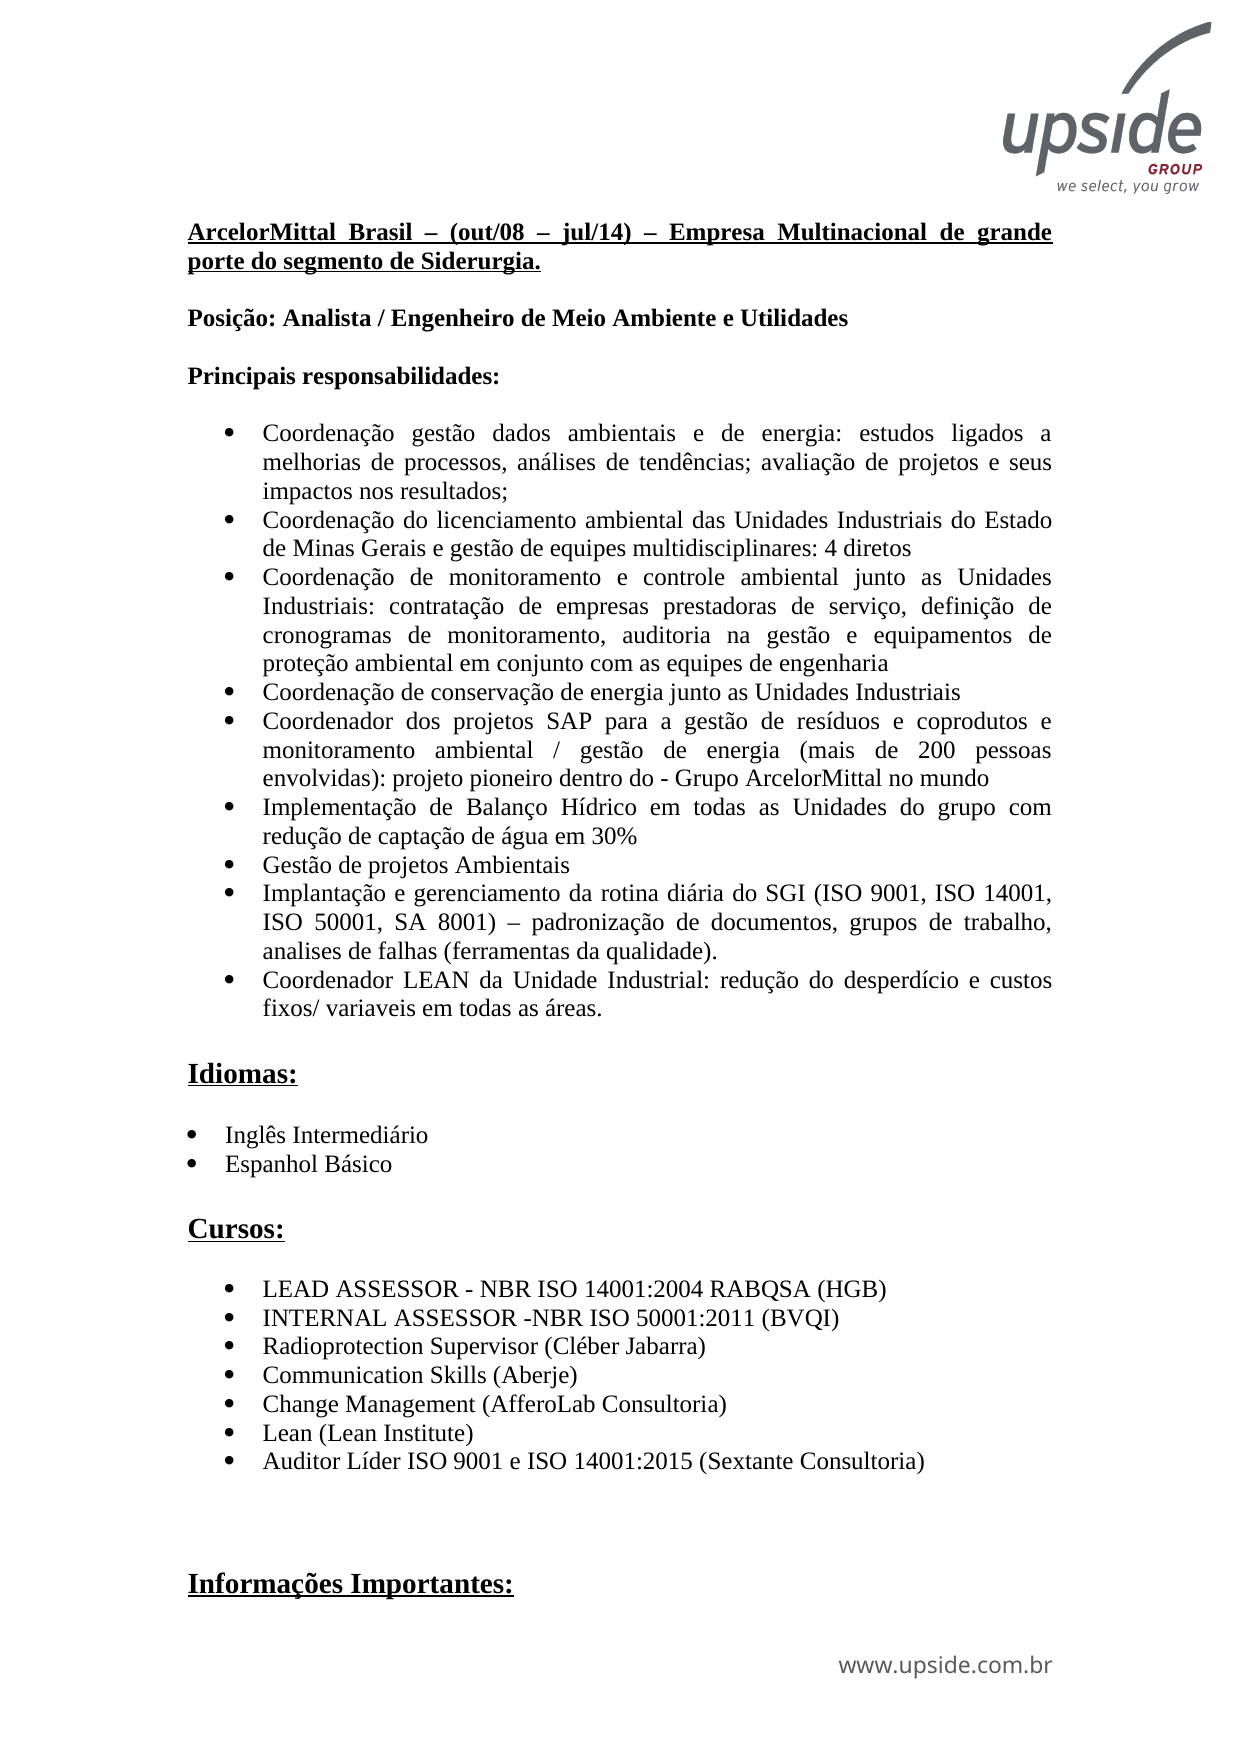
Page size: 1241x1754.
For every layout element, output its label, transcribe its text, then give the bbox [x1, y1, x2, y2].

list Coordenador LEAN da Unidade Industrial: redução do desperdício e custos fixos/ variaveis em todas as áreas. [225, 965, 1053, 1022]
text ArcelorMittal Brasil – (out/08 – jul/14) – Empresa Multinacional de grande porte do segmento de Siderurgia. [187, 217, 1053, 242]
list Change Management (AfferoLab Consultoria) [225, 1389, 1053, 1418]
subtitle Idiomas: [187, 1056, 1053, 1089]
list Gestão de projetos Ambientais [225, 850, 1053, 878]
list Implantação e gerenciamento da rotina diária do SGI (ISO 9001, ISO 14001, ISO 50001, SA 8001) – padronização de documentos, grupos de trabalho, analises de falhas (ferramentas da qualidade). [225, 878, 1053, 965]
picture [1003, 22, 1212, 194]
list Coordenação de conservação de energia junto as Unidades Industriais [225, 677, 1053, 706]
list Espanhol Básico [187, 1149, 1053, 1178]
list LEAD ASSESSOR - NBR ISO 14001:2004 RABQSA (HGB) [225, 1274, 1053, 1303]
text Informações Importantes: [187, 1566, 1053, 1600]
text Posição: Analista / Engenheiro de Meio Ambiente e Utilidades [187, 303, 1053, 332]
subtitle Cursos: [187, 1212, 1053, 1245]
list INTERNAL ASSESSOR -NBR ISO 50001:2011 (BVQI) [225, 1303, 1053, 1331]
list Radioprotection Supervisor (Cléber Jabarra) [225, 1331, 1053, 1360]
list Coordenador dos projetos SAP para a gestão de resíduos e coprodutos e monitoramento ambiental / gestão de energia (mais de 200 pessoas envolvidas): projeto pioneiro dentro do - Grupo ArcelorMittal no mundo [225, 706, 1053, 792]
list Coordenação do licenciamento ambiental das Unidades Industriais do Estado de Minas Gerais e gestão de equipes multidisciplinares: 4 diretos [225, 505, 1053, 562]
text ArcelorMittal Brasil – (out/08 – jul/14) – Empresa Multinacional de grande porte do segmento de Siderurgia. [187, 243, 1053, 275]
list Implementação de Balanço Hídrico em todas as Unidades do grupo com redução de captação de água em 30% [225, 792, 1053, 850]
list Coordenação gestão dados ambientais e de energia: estudos ligados a melhorias de processos, análises de tendências; avaliação de projetos e seus impactos nos resultados; [225, 418, 1053, 505]
list Inglês Intermediário [187, 1121, 1053, 1149]
list Auditor Líder ISO 9001 e ISO 14001:2015 (Sextante Consultoria) [225, 1446, 1053, 1475]
list Coordenação de monitoramento e controle ambiental junto as Unidades Industriais: contratação de empresas prestadoras de serviço, definição de cronogramas de monitoramento, auditoria na gestão e equipamentos de proteção ambiental em conjunto com as equipes de engenharia [225, 562, 1053, 677]
list Lean (Lean Institute) [225, 1418, 1053, 1446]
list Communication Skills (Aberje) [225, 1360, 1053, 1389]
text Principais responsabilidades: [187, 361, 1053, 390]
